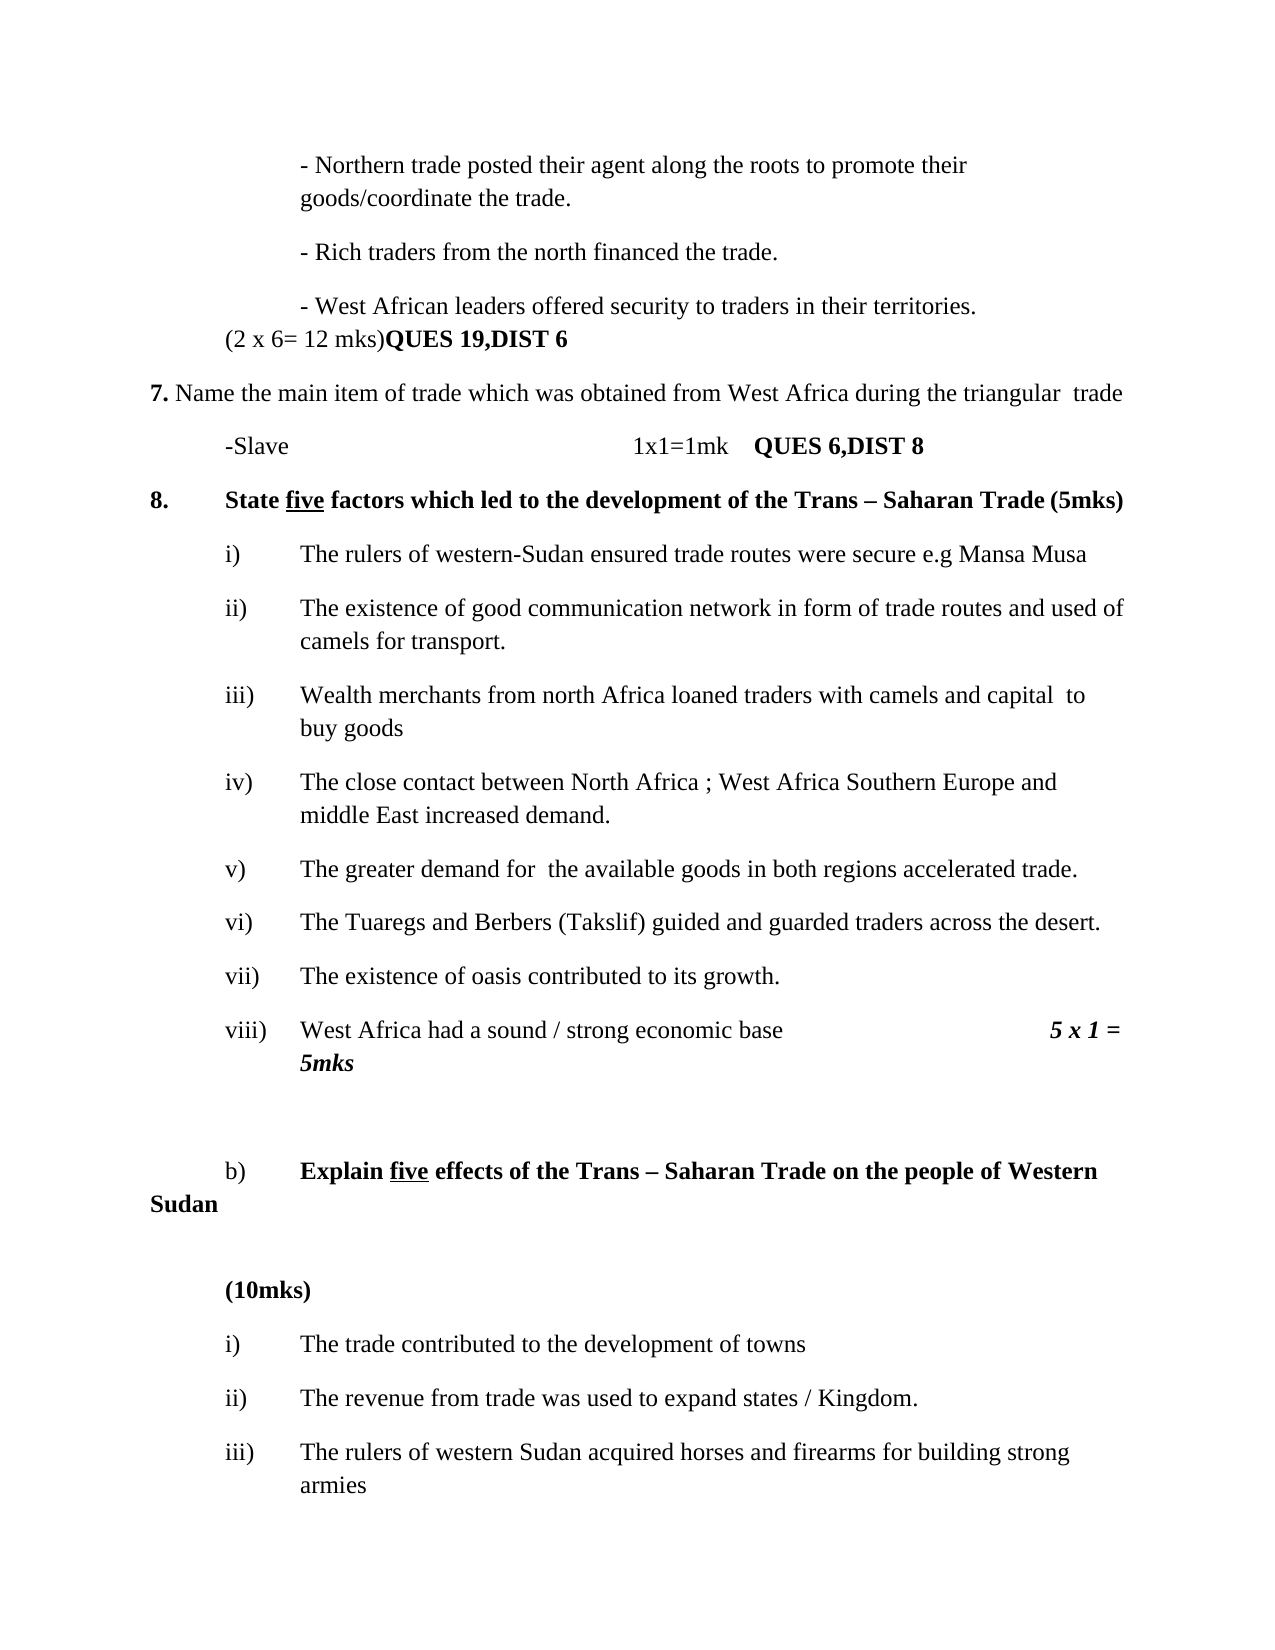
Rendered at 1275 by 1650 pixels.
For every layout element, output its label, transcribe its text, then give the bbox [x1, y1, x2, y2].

text - West African leaders offered security to traders in their territories. (2 x 6= 12 mks)QUES 19,DIST 6 [225, 291, 1125, 352]
text ii) The revenue from trade was used to expand states / Kingdom. [225, 1383, 1125, 1412]
text viii) West Africa had a sound / strong economic base 5 x 1 = 5mks [225, 1015, 1125, 1077]
text i) The rulers of western-Sudan ensured trade routes were secure e.g Mansa Musa [150, 539, 1125, 568]
text iv) The close contact between North Africa ; West Africa Southern Europe and middle East increased demand. [225, 767, 1125, 828]
text -Slave 1x1=1mk QUES 6,DIST 8 [150, 431, 1125, 460]
text (10mks) [150, 1243, 1125, 1304]
text vii) The existence of oasis contributed to its growth. [225, 961, 1125, 990]
text 7. Name the main item of trade which was obtained from West Africa during the triangular trade [150, 378, 1125, 406]
text vi) The Tuaregs and Berbers (Takslif) guided and guarded traders across the desert. [225, 907, 1125, 936]
text iii) The rulers of western Sudan acquired horses and firearms for building strong armies [225, 1437, 1125, 1498]
text iii) Wealth merchants from north Africa loaned traders with camels and capital to buy goods [225, 680, 1125, 742]
text v) The greater demand for the available goods in both regions accelerated trade. [225, 854, 1125, 882]
text - Northern trade posted their agent along the roots to promote their goods/coordinate the trade. [300, 150, 1125, 212]
text b) Explain five effects of the Trans – Saharan Trade on the people of Western Sudan [150, 1156, 1125, 1218]
text ii) The existence of good communication network in form of trade routes and used of camels for transport. [225, 593, 1125, 655]
text 8. State five factors which led to the development of the Trans – Saharan Trade (5mks) [150, 485, 1125, 514]
text - Rich traders from the north financed the trade. [225, 237, 1125, 266]
text i) The trade contributed to the development of towns [225, 1329, 1125, 1358]
